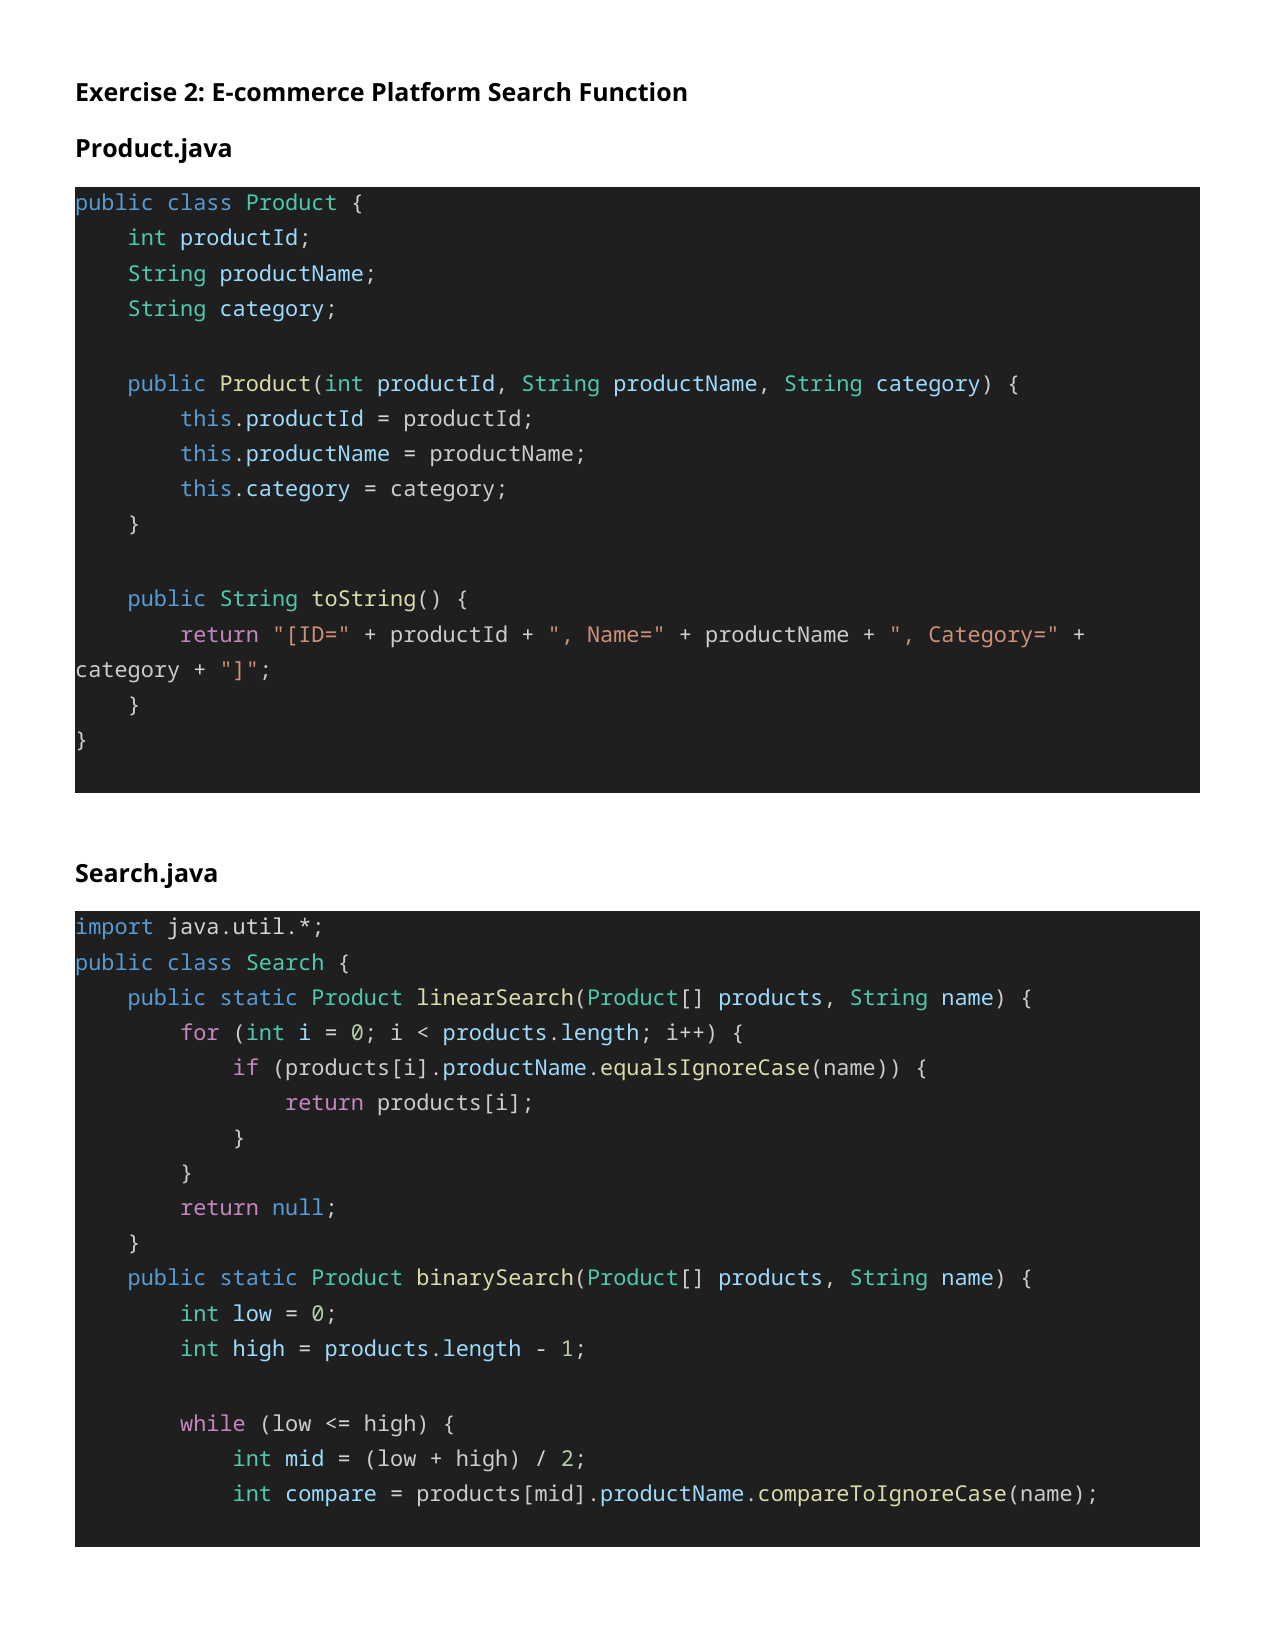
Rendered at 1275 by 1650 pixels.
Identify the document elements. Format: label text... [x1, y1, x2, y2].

text return "[ID=" + productId + ", Name=" + productName + ", Category=" + category + "]"; [75, 618, 1200, 683]
text int productId; [75, 222, 1200, 252]
text public static Product linearSearch(Product[] products, String name) { [75, 982, 1200, 1011]
text if (products[i].productName.equalsIgnoreCase(name)) { [75, 1052, 1200, 1082]
text Search.java [75, 855, 1200, 889]
text int high = products.length - 1; [75, 1333, 1200, 1362]
text public static Product binarySearch(Product[] products, String name) { [75, 1262, 1200, 1292]
text Exercise 2: E-commerce Platform Search Function [75, 75, 1200, 109]
text public Product(int productId, String productName, String category) { [75, 368, 1200, 398]
text this.productId = productId; [75, 403, 1200, 433]
text } [75, 1227, 1200, 1257]
text } [75, 689, 1200, 718]
text while (low <= high) { [75, 1408, 1200, 1438]
text return null; [75, 1192, 1200, 1222]
text for (int i = 0; i < products.length; i++) { [75, 1017, 1200, 1046]
text } [75, 508, 1200, 538]
text } [75, 1122, 1200, 1152]
text Product.java [75, 131, 1200, 165]
text public String toString() { [75, 583, 1200, 613]
text import java.util.*; [75, 911, 1200, 941]
text } [75, 1157, 1200, 1187]
text this.category = category; [75, 473, 1200, 503]
text int mid = (low + high) / 2; [75, 1443, 1200, 1473]
text int low = 0; [75, 1297, 1200, 1327]
text String category; [75, 293, 1200, 322]
text } [75, 724, 1200, 754]
text this.productName = productName; [75, 438, 1200, 468]
text return products[i]; [75, 1087, 1200, 1117]
text public class Search { [75, 946, 1200, 976]
text public class Product { [75, 187, 1200, 217]
text int compare = products[mid].productName.compareToIgnoreCase(name); [75, 1478, 1200, 1508]
text String productName; [75, 257, 1200, 287]
